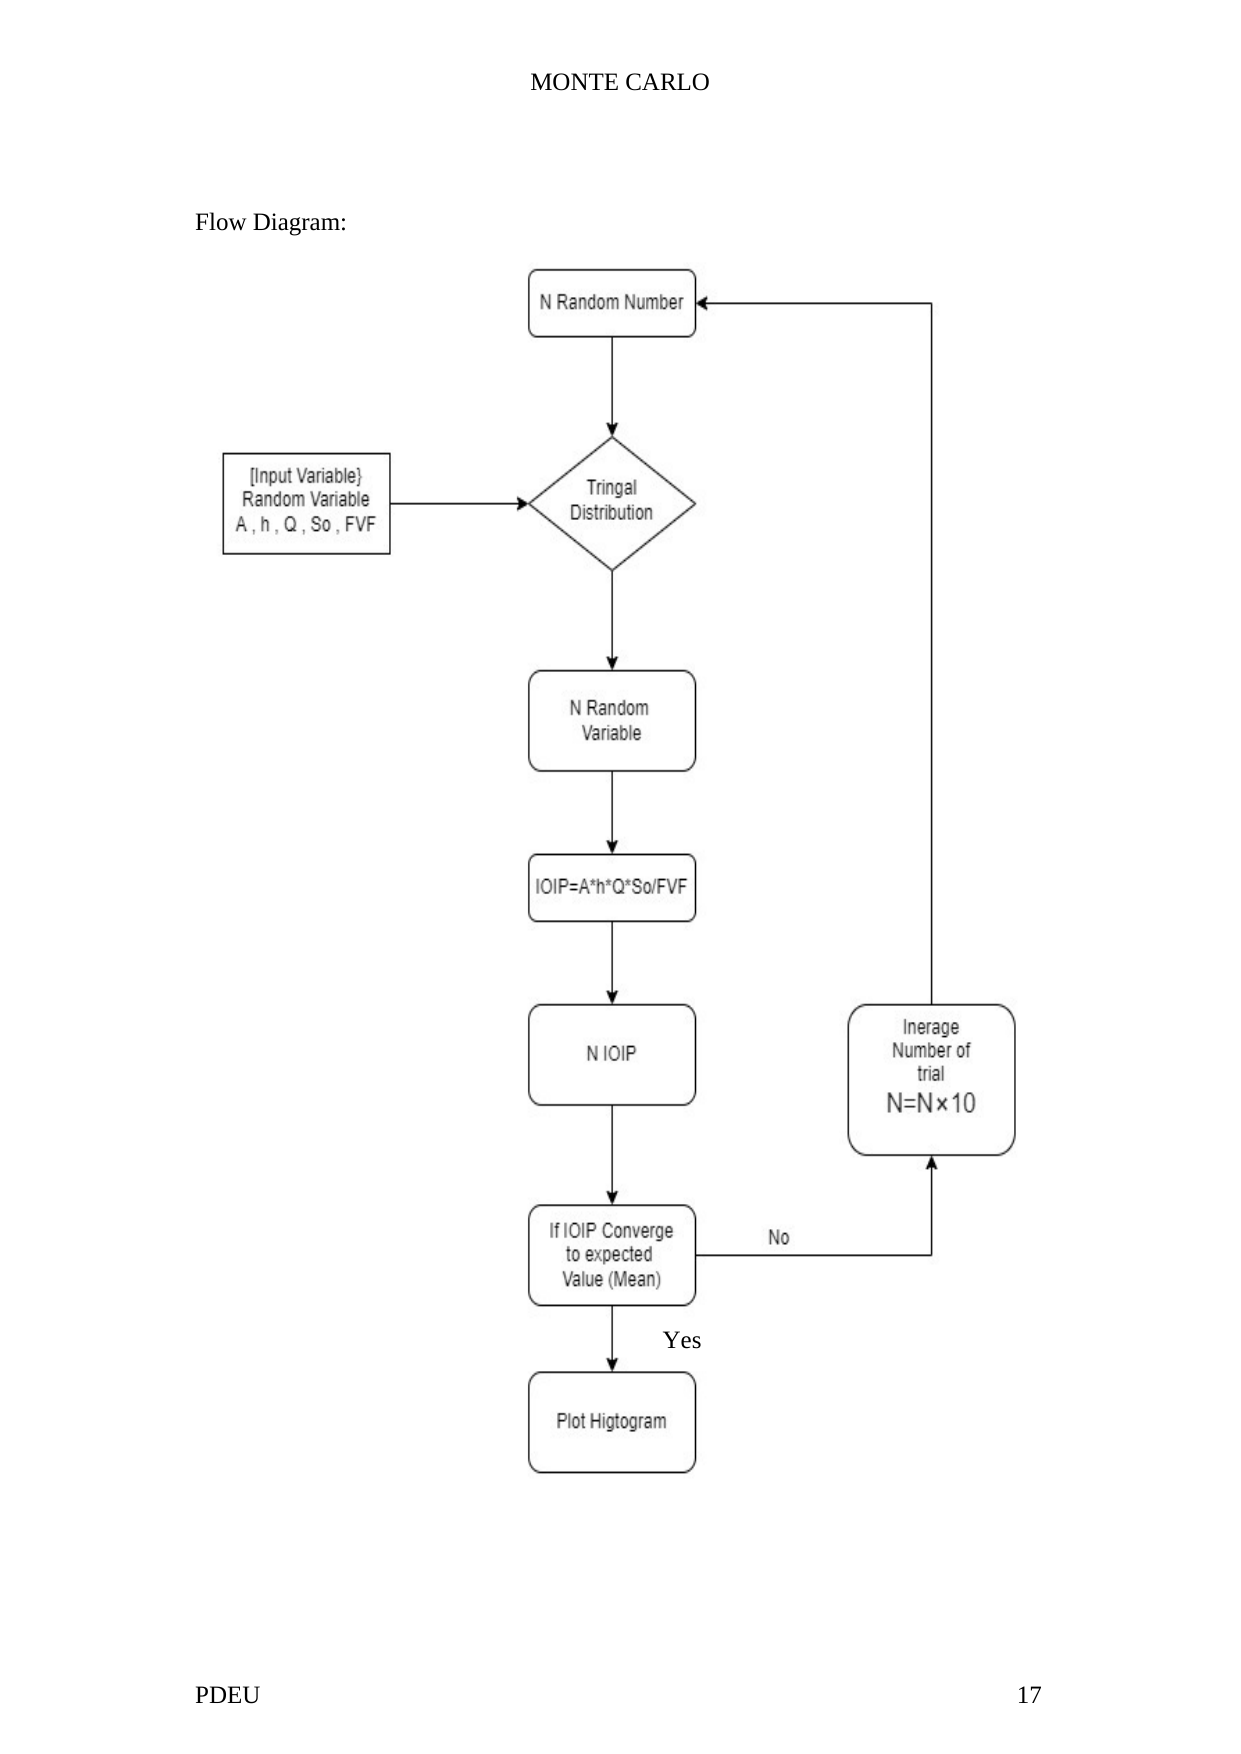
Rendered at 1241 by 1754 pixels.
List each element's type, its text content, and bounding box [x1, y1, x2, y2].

text Flow Diagram: [195, 207, 1045, 236]
picture [195, 236, 1045, 1507]
